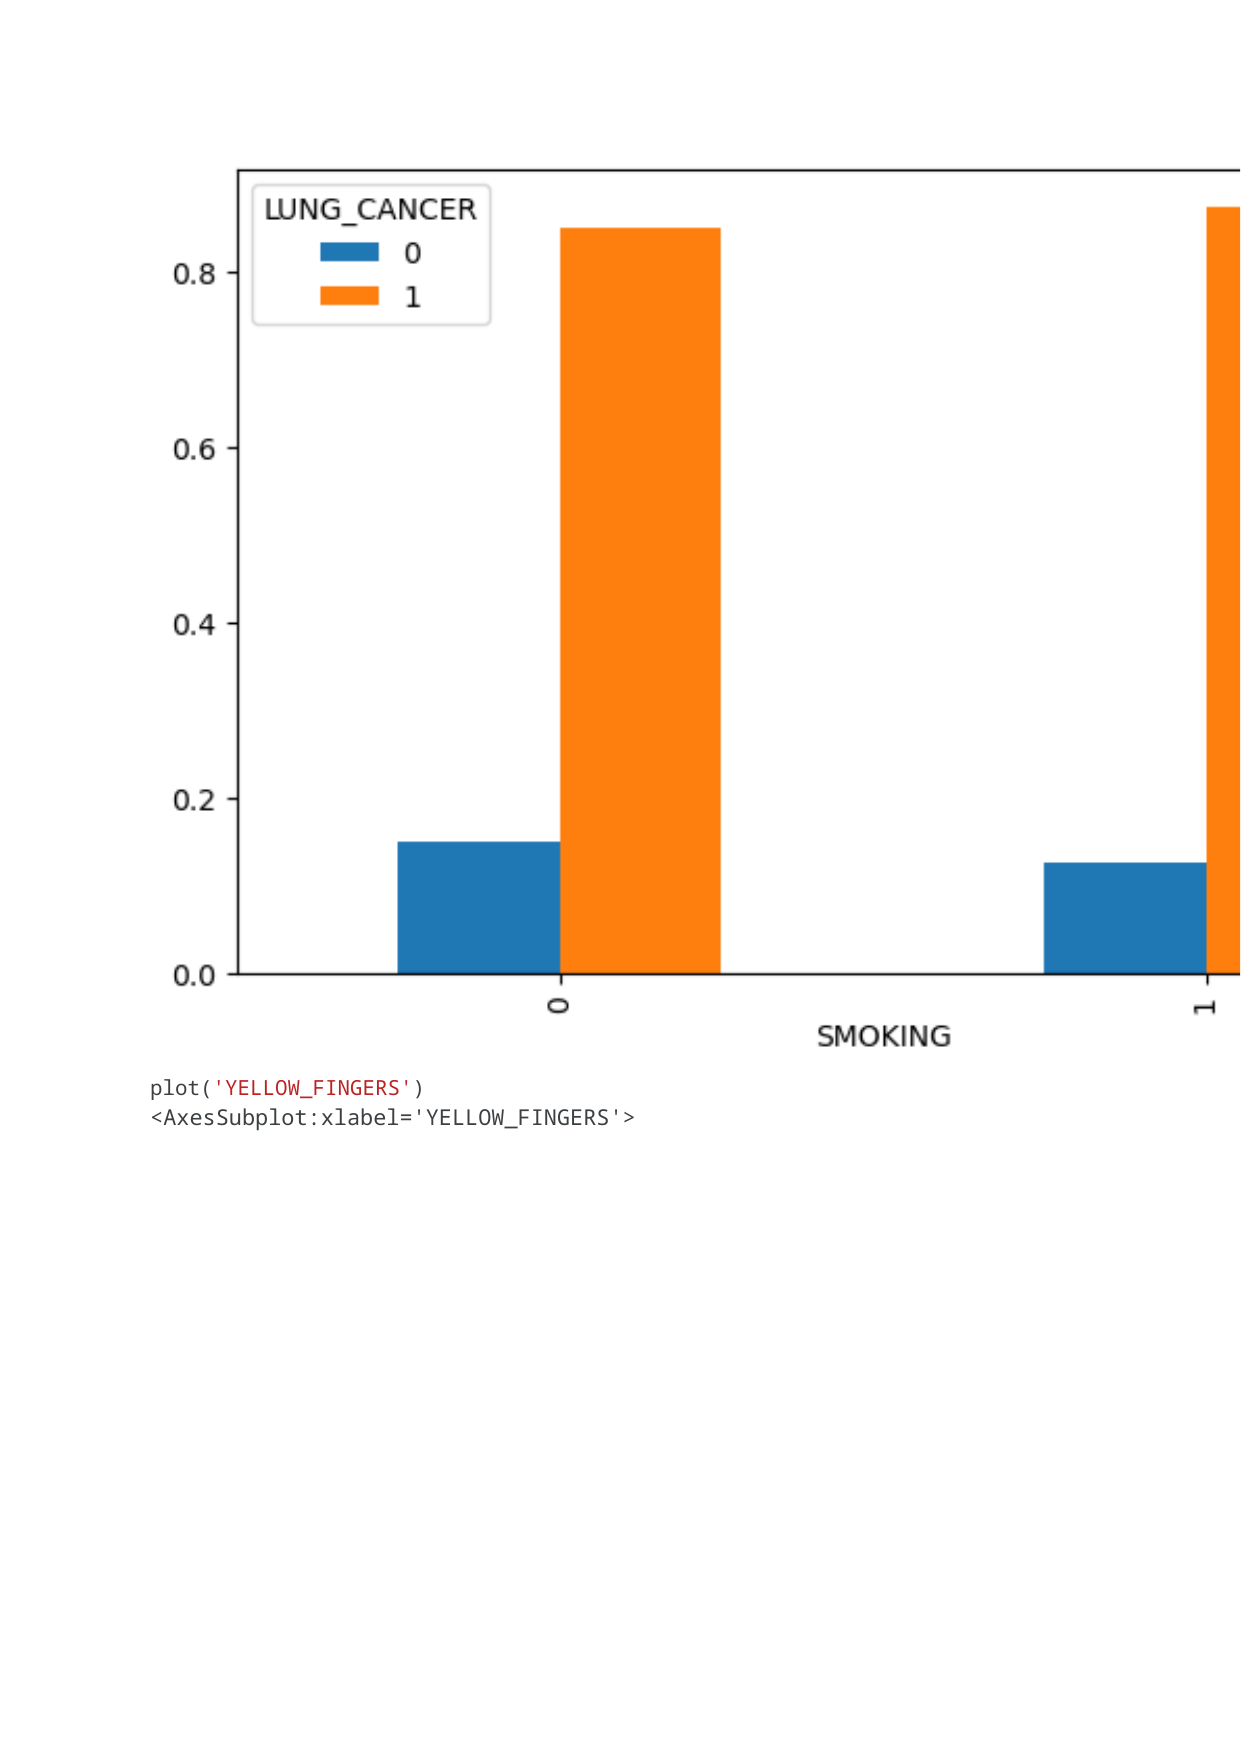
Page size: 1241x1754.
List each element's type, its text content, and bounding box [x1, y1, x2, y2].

text plot('YELLOW_FINGERS') [150, 1074, 1090, 1102]
picture [150, 150, 1241, 1074]
text <AxesSubplot:xlabel='YELLOW_FINGERS'> [150, 1102, 1090, 1132]
